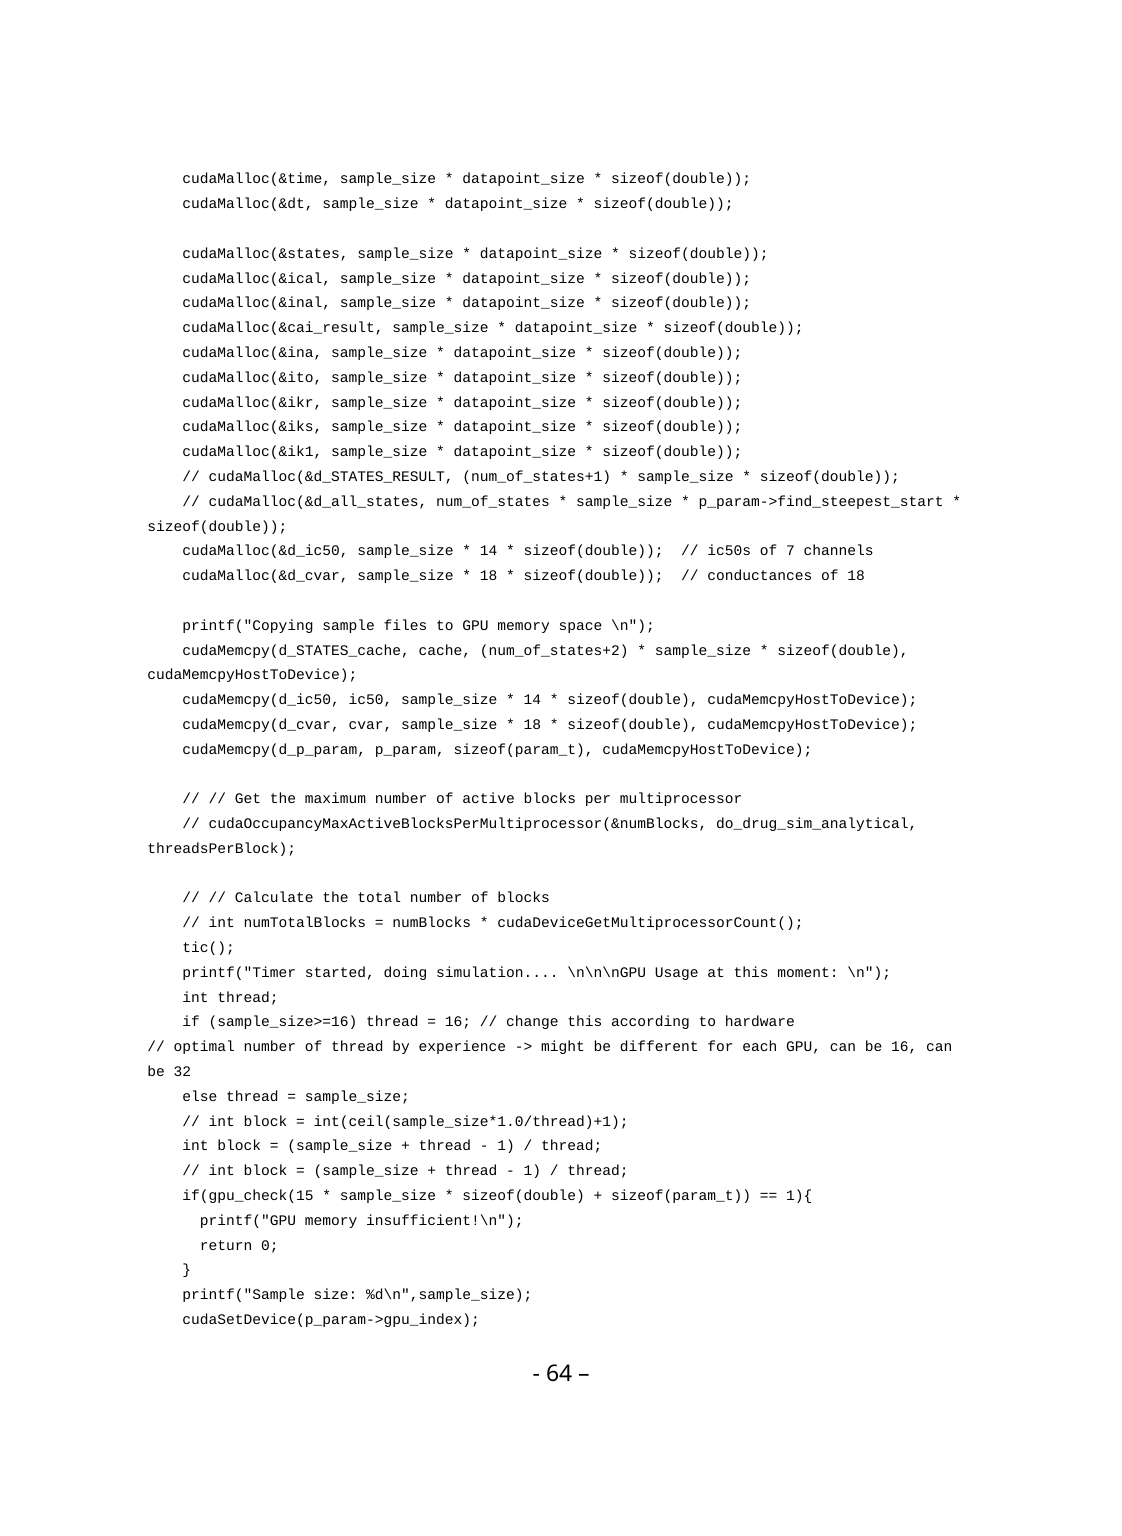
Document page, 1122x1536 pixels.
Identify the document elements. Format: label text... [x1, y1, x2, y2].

text printf("GPU memory insufficient!\n"); [147, 1213, 975, 1229]
text cudaMalloc(&d_ic50, sample_size * 14 * sizeof(double)); // ic50s of 7 channels [147, 544, 975, 560]
text // cudaMalloc(&d_all_states, num_of_states * sample_size * p_param->find_steepest_start * sizeof(double)); [147, 494, 975, 535]
text return 0; [147, 1238, 975, 1254]
text cudaMalloc(&ito, sample_size * datapoint_size * sizeof(double)); [147, 370, 975, 387]
text cudaMalloc(&time, sample_size * datapoint_size * sizeof(double)); [147, 172, 975, 188]
text cudaMalloc(&states, sample_size * datapoint_size * sizeof(double)); [147, 246, 975, 263]
text cudaSetDevice(p_param->gpu_index); [147, 1312, 975, 1329]
text if(gpu_check(15 * sample_size * sizeof(double) + sizeof(param_t)) == 1){ [147, 1188, 975, 1205]
text int thread; [147, 990, 975, 1006]
text cudaMalloc(&ical, sample_size * datapoint_size * sizeof(double)); [147, 271, 975, 287]
text cudaMalloc(&ina, sample_size * datapoint_size * sizeof(double)); [147, 345, 975, 362]
text if (sample_size>=16) thread = 16; // change this according to hardware [147, 1015, 975, 1031]
text int block = (sample_size + thread - 1) / thread; [147, 1139, 975, 1155]
text // cudaOccupancyMaxActiveBlocksPerMultiprocessor(&numBlocks, do_drug_sim_analytical, threadsPerBlock); [147, 816, 975, 858]
text cudaMemcpy(d_ic50, ic50, sample_size * 14 * sizeof(double), cudaMemcpyHostToDevice); [147, 692, 975, 709]
text else thread = sample_size; [147, 1089, 975, 1106]
text // int block = int(ceil(sample_size*1.0/thread)+1); [147, 1114, 975, 1130]
text // // Calculate the total number of blocks [147, 891, 975, 907]
text } [147, 1263, 975, 1279]
text tic(); [147, 940, 975, 957]
text // int numTotalBlocks = numBlocks * cudaDeviceGetMultiprocessorCount(); [147, 916, 975, 932]
text cudaMalloc(&ik1, sample_size * datapoint_size * sizeof(double)); [147, 444, 975, 461]
text // optimal number of thread by experience -> might be different for each GPU, can be 16, can be 32 [147, 1039, 975, 1081]
text printf("Copying sample files to GPU memory space \n"); [147, 618, 975, 634]
text // // Get the maximum number of active blocks per multiprocessor [147, 792, 975, 808]
text // int block = (sample_size + thread - 1) / thread; [147, 1163, 975, 1180]
text cudaMalloc(&iks, sample_size * datapoint_size * sizeof(double)); [147, 420, 975, 436]
text cudaMemcpy(d_STATES_cache, cache, (num_of_states+2) * sample_size * sizeof(double), cudaMemcpyHostToDevice); [147, 643, 975, 684]
text cudaMemcpy(d_cvar, cvar, sample_size * 18 * sizeof(double), cudaMemcpyHostToDevice); [147, 717, 975, 734]
text // cudaMalloc(&d_STATES_RESULT, (num_of_states+1) * sample_size * sizeof(double)); [147, 469, 975, 486]
text printf("Sample size: %d\n",sample_size); [147, 1287, 975, 1304]
text cudaMalloc(&ikr, sample_size * datapoint_size * sizeof(double)); [147, 395, 975, 411]
text cudaMalloc(&cai_result, sample_size * datapoint_size * sizeof(double)); [147, 321, 975, 337]
text printf("Timer started, doing simulation.... \n\n\nGPU Usage at this moment: \n"); [147, 965, 975, 982]
text cudaMalloc(&inal, sample_size * datapoint_size * sizeof(double)); [147, 296, 975, 312]
text cudaMalloc(&d_cvar, sample_size * 18 * sizeof(double)); // conductances of 18 [147, 568, 975, 585]
text cudaMalloc(&dt, sample_size * datapoint_size * sizeof(double)); [147, 197, 975, 213]
text cudaMemcpy(d_p_param, p_param, sizeof(param_t), cudaMemcpyHostToDevice); [147, 742, 975, 758]
